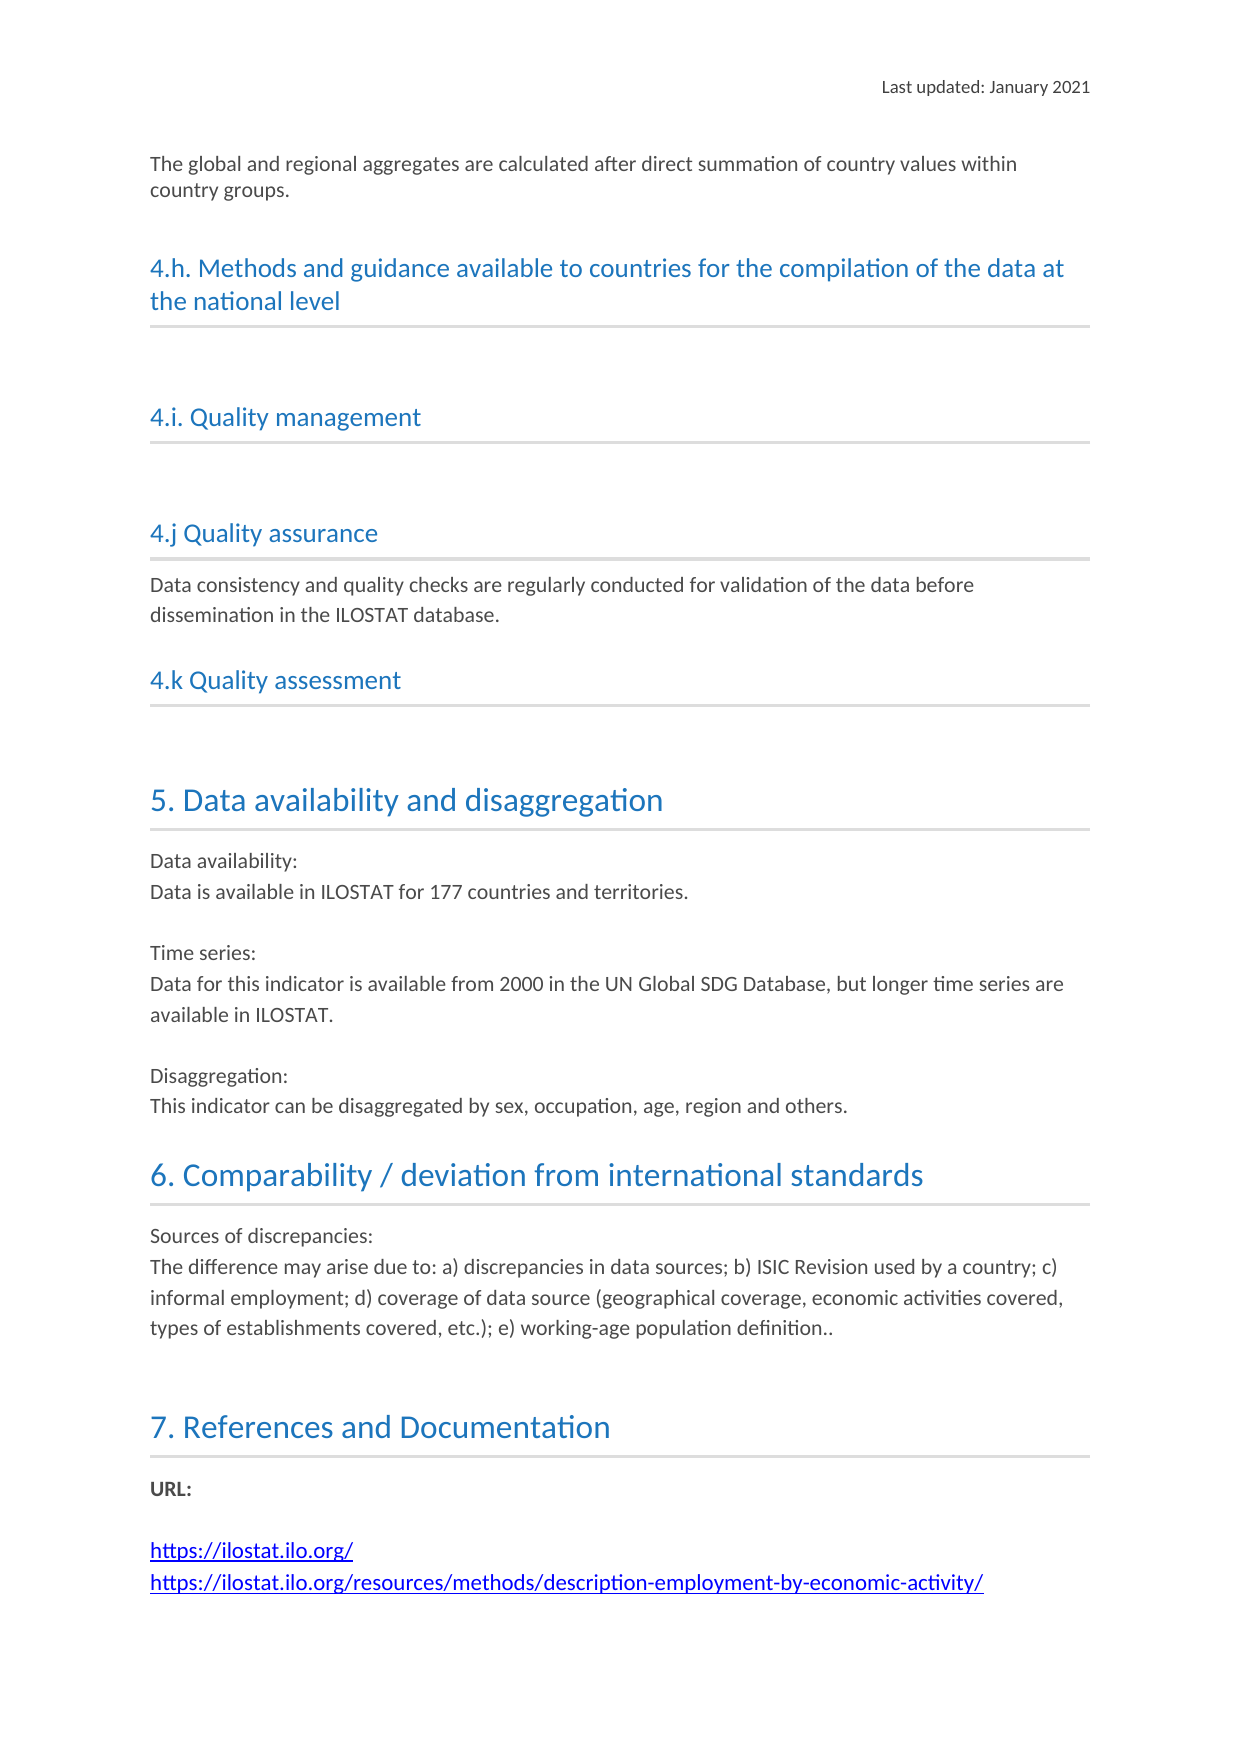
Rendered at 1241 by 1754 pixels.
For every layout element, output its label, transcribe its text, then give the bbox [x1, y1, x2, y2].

text 7. References and Documentation [150, 1406, 1090, 1455]
text https://ilostat.ilo.org/resources/methods/description-employment-by-economic-activity/ [150, 1568, 1090, 1596]
text 4.j Quality assurance [150, 516, 1090, 557]
text 6. Comparability / deviation from international standards [150, 1154, 1090, 1203]
text Data for this indicator is available from 2000 in the UN Global SDG Database, but longer time series are available in ILOSTAT. [150, 970, 1090, 1027]
text 5. Data availability and disaggregation [150, 779, 1090, 828]
text 4.k Quality assessment [150, 663, 1090, 704]
text The difference may arise due to: a) discrepancies in data sources; b) ISIC Revision used by a country; c) informal employment; d) coverage of data source (geographical coverage, economic activities covered, types of establishments covered, etc.); e) working-age population definition.. [150, 1253, 1090, 1341]
text URL: [150, 1475, 1090, 1502]
text The global and regional aggregates are calculated after direct summation of country values within country groups. [150, 150, 1090, 203]
text Time series: [150, 939, 1090, 966]
text 4.h. Methods and guidance available to countries for the compilation of the data at the national level [150, 251, 1090, 325]
text Sources of discrepancies: [150, 1223, 1090, 1249]
text Data consistency and quality checks are regularly conducted for validation of the data before dissemination in the ILOSTAT database. [150, 571, 1090, 628]
text 4.i. Quality management [150, 400, 1090, 441]
text https://ilostat.ilo.org/ [150, 1536, 1090, 1564]
text This indicator can be disaggregated by sex, occupation, age, region and others. [150, 1093, 1090, 1119]
text Data availability: [150, 848, 1090, 874]
text Disaggregation: [150, 1062, 1090, 1089]
text Data is available in ILOSTAT for 177 countries and territories. [150, 878, 1090, 905]
